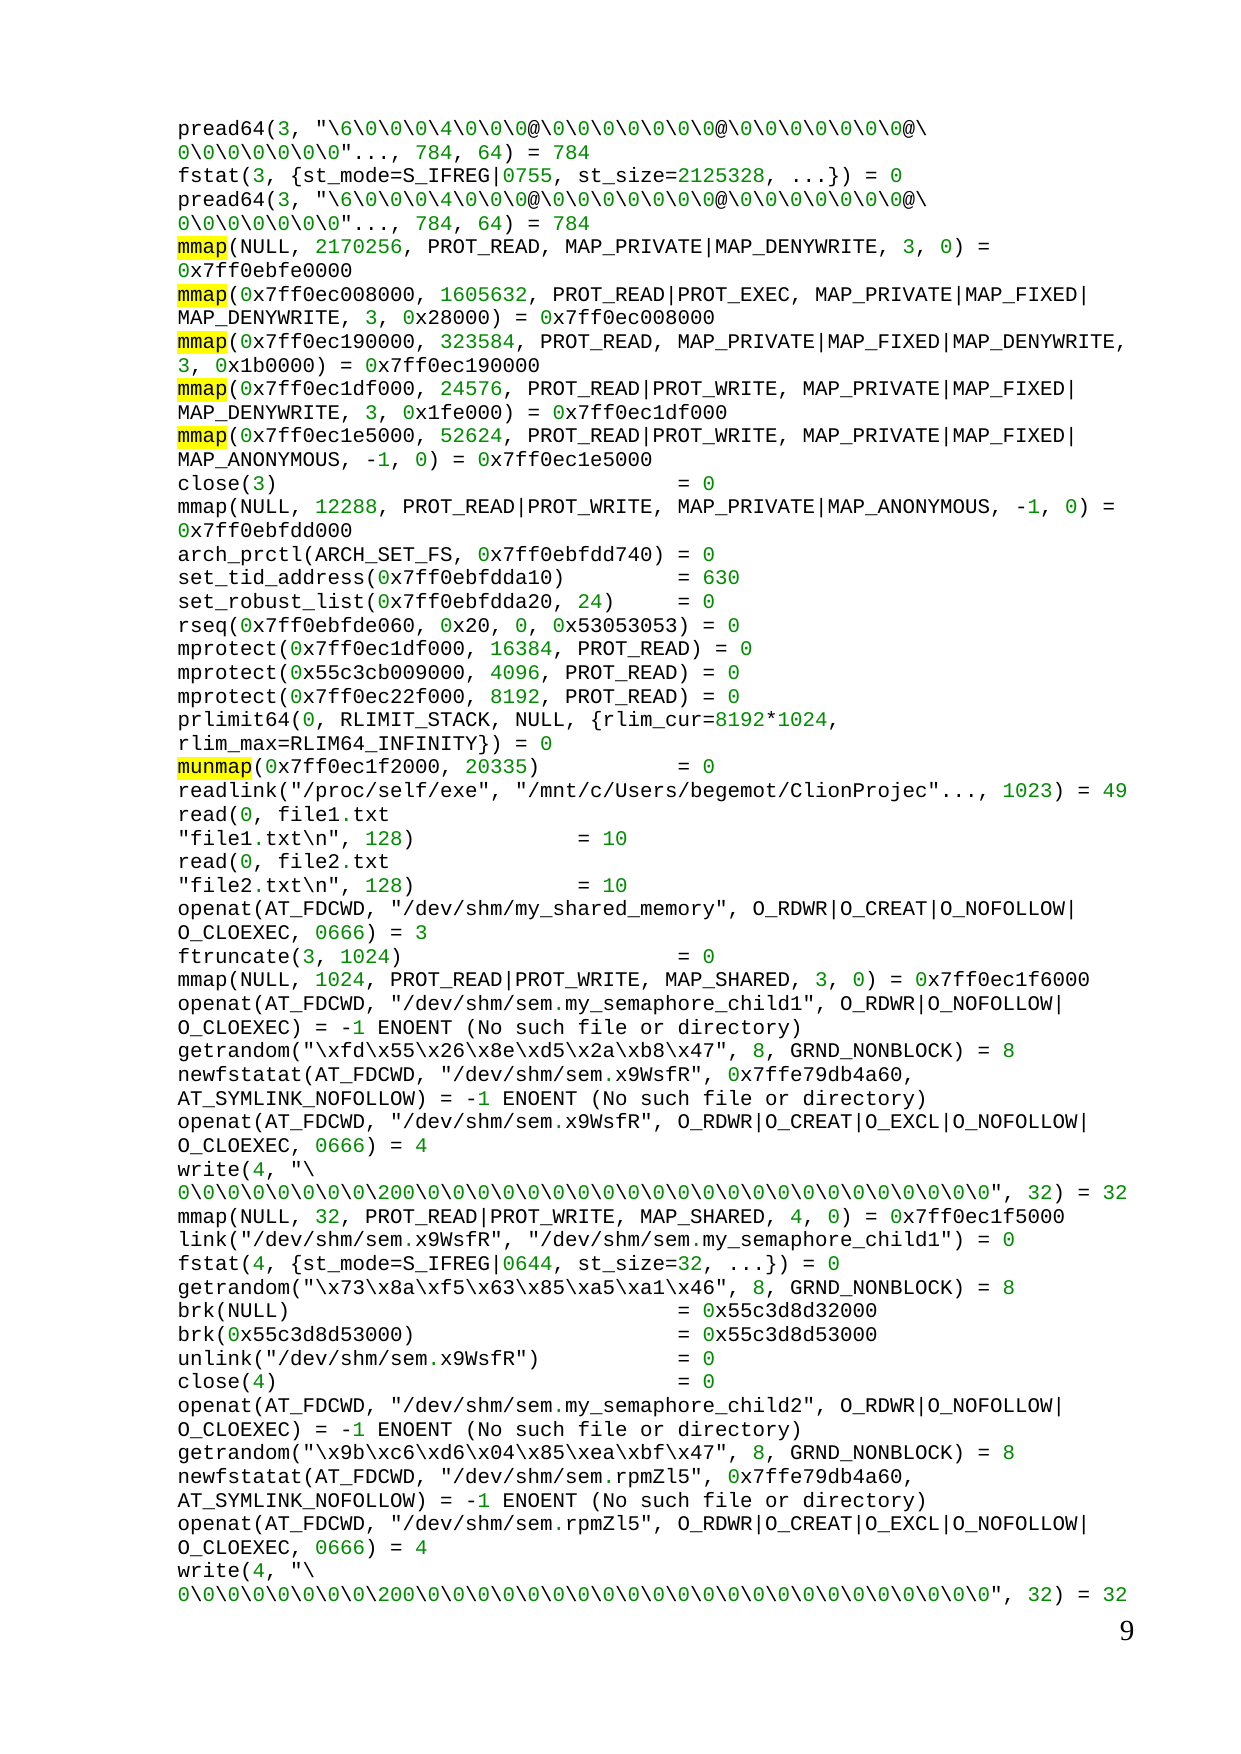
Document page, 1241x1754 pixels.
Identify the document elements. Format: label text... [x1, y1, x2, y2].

text getrandom("\x9b\xc6\xd6\x04\x85\xea\xbf\x47", 8, GRND_NONBLOCK) = 8 [177, 1442, 1152, 1466]
text openat(AT_FDCWD, "/dev/shm/sem.rpmZl5", O_RDWR|O_CREAT|O_EXCL|O_NOFOLLOW|O_CLOEXEC, 0666) = 4 [177, 1513, 1152, 1561]
text read(0, file1.txt [177, 804, 1152, 827]
text mmap(NULL, 12288, PROT_READ|PROT_WRITE, MAP_PRIVATE|MAP_ANONYMOUS, -1, 0) = 0x7ff0ebfdd000 [177, 496, 1152, 544]
text openat(AT_FDCWD, "/dev/shm/sem.my_semaphore_child2", O_RDWR|O_NOFOLLOW|O_CLOEXEC) = -1 ENOENT (No such file or directory) [177, 1395, 1152, 1442]
text mmap(NULL, 1024, PROT_READ|PROT_WRITE, MAP_SHARED, 3, 0) = 0x7ff0ec1f6000 [177, 969, 1152, 993]
text write(4, "\0\0\0\0\0\0\0\0\200\0\0\0\0\0\0\0\0\0\0\0\0\0\0\0\0\0\0\0\0\0\0\0", 32) = 32 [177, 1561, 1152, 1608]
text close(3) = 0 [177, 473, 1152, 496]
text "file2.txt\n", 128) = 10 [177, 875, 1152, 898]
text set_robust_list(0x7ff0ebfdda20, 24) = 0 [177, 591, 1152, 615]
text rseq(0x7ff0ebfde060, 0x20, 0, 0x53053053) = 0 [177, 615, 1152, 638]
text mmap(0x7ff0ec190000, 323584, PROT_READ, MAP_PRIVATE|MAP_FIXED|MAP_DENYWRITE, 3, 0x1b0000) = 0x7ff0ec190000 [177, 331, 1152, 378]
text pread64(3, "\6\0\0\0\4\0\0\0@\0\0\0\0\0\0\0@\0\0\0\0\0\0\0@\0\0\0\0\0\0\0"..., 784, 64) = 784 [177, 189, 1152, 236]
text prlimit64(0, RLIMIT_STACK, NULL, {rlim_cur=8192*1024, rlim_max=RLIM64_INFINITY}) = 0 [177, 709, 1152, 757]
text getrandom("\xfd\x55\x26\x8e\xd5\x2a\xb8\x47", 8, GRND_NONBLOCK) = 8 [177, 1040, 1152, 1064]
text newfstatat(AT_FDCWD, "/dev/shm/sem.x9WsfR", 0x7ffe79db4a60, AT_SYMLINK_NOFOLLOW) = -1 ENOENT (No such file or directory) [177, 1064, 1152, 1111]
text openat(AT_FDCWD, "/dev/shm/my_shared_memory", O_RDWR|O_CREAT|O_NOFOLLOW|O_CLOEXEC, 0666) = 3 [177, 898, 1152, 946]
text mmap(0x7ff0ec1df000, 24576, PROT_READ|PROT_WRITE, MAP_PRIVATE|MAP_FIXED|MAP_DENYWRITE, 3, 0x1fe000) = 0x7ff0ec1df000 [177, 378, 1152, 426]
text read(0, file2.txt [177, 851, 1152, 875]
text write(4, "\0\0\0\0\0\0\0\0\200\0\0\0\0\0\0\0\0\0\0\0\0\0\0\0\0\0\0\0\0\0\0\0", 32) = 32 [177, 1158, 1152, 1206]
text mmap(0x7ff0ec1e5000, 52624, PROT_READ|PROT_WRITE, MAP_PRIVATE|MAP_FIXED|MAP_ANONYMOUS, -1, 0) = 0x7ff0ec1e5000 [177, 426, 1152, 473]
text fstat(3, {st_mode=S_IFREG|0755, st_size=2125328, ...}) = 0 [177, 165, 1152, 189]
text set_tid_address(0x7ff0ebfdda10) = 630 [177, 567, 1152, 591]
text ftruncate(3, 1024) = 0 [177, 946, 1152, 969]
text mmap(NULL, 32, PROT_READ|PROT_WRITE, MAP_SHARED, 4, 0) = 0x7ff0ec1f5000 [177, 1206, 1152, 1229]
text mprotect(0x55c3cb009000, 4096, PROT_READ) = 0 [177, 662, 1152, 686]
text mmap(0x7ff0ec008000, 1605632, PROT_READ|PROT_EXEC, MAP_PRIVATE|MAP_FIXED|MAP_DENYWRITE, 3, 0x28000) = 0x7ff0ec008000 [177, 284, 1152, 331]
text arch_prctl(ARCH_SET_FS, 0x7ff0ebfdd740) = 0 [177, 544, 1152, 567]
text newfstatat(AT_FDCWD, "/dev/shm/sem.rpmZl5", 0x7ffe79db4a60, AT_SYMLINK_NOFOLLOW) = -1 ENOENT (No such file or directory) [177, 1466, 1152, 1513]
text unlink("/dev/shm/sem.x9WsfR") = 0 [177, 1348, 1152, 1371]
text munmap(0x7ff0ec1f2000, 20335) = 0 [252, 757, 1152, 780]
text mprotect(0x7ff0ec1df000, 16384, PROT_READ) = 0 [177, 638, 1152, 662]
text "file1.txt\n", 128) = 10 [177, 827, 1152, 851]
text close(4) = 0 [177, 1371, 1152, 1395]
text openat(AT_FDCWD, "/dev/shm/sem.my_semaphore_child1", O_RDWR|O_NOFOLLOW|O_CLOEXEC) = -1 ENOENT (No such file or directory) [177, 993, 1152, 1040]
text link("/dev/shm/sem.x9WsfR", "/dev/shm/sem.my_semaphore_child1") = 0 [177, 1229, 1152, 1253]
text readlink("/proc/self/exe", "/mnt/c/Users/begemot/ClionProjec"..., 1023) = 49 [177, 780, 1152, 804]
text mmap(NULL, 2170256, PROT_READ, MAP_PRIVATE|MAP_DENYWRITE, 3, 0) = 0x7ff0ebfe0000 [177, 236, 1152, 284]
text mprotect(0x7ff0ec22f000, 8192, PROT_READ) = 0 [177, 686, 1152, 709]
text fstat(4, {st_mode=S_IFREG|0644, st_size=32, ...}) = 0 [177, 1253, 1152, 1277]
text getrandom("\x73\x8a\xf5\x63\x85\xa5\xa1\x46", 8, GRND_NONBLOCK) = 8 [177, 1277, 1152, 1300]
text pread64(3, "\6\0\0\0\4\0\0\0@\0\0\0\0\0\0\0@\0\0\0\0\0\0\0@\0\0\0\0\0\0\0"..., 784, 64) = 784 [177, 118, 1152, 165]
text openat(AT_FDCWD, "/dev/shm/sem.x9WsfR", O_RDWR|O_CREAT|O_EXCL|O_NOFOLLOW|O_CLOEXEC, 0666) = 4 [177, 1111, 1152, 1158]
text brk(NULL) = 0x55c3d8d32000 [177, 1300, 1152, 1324]
text brk(0x55c3d8d53000) = 0x55c3d8d53000 [177, 1324, 1152, 1348]
